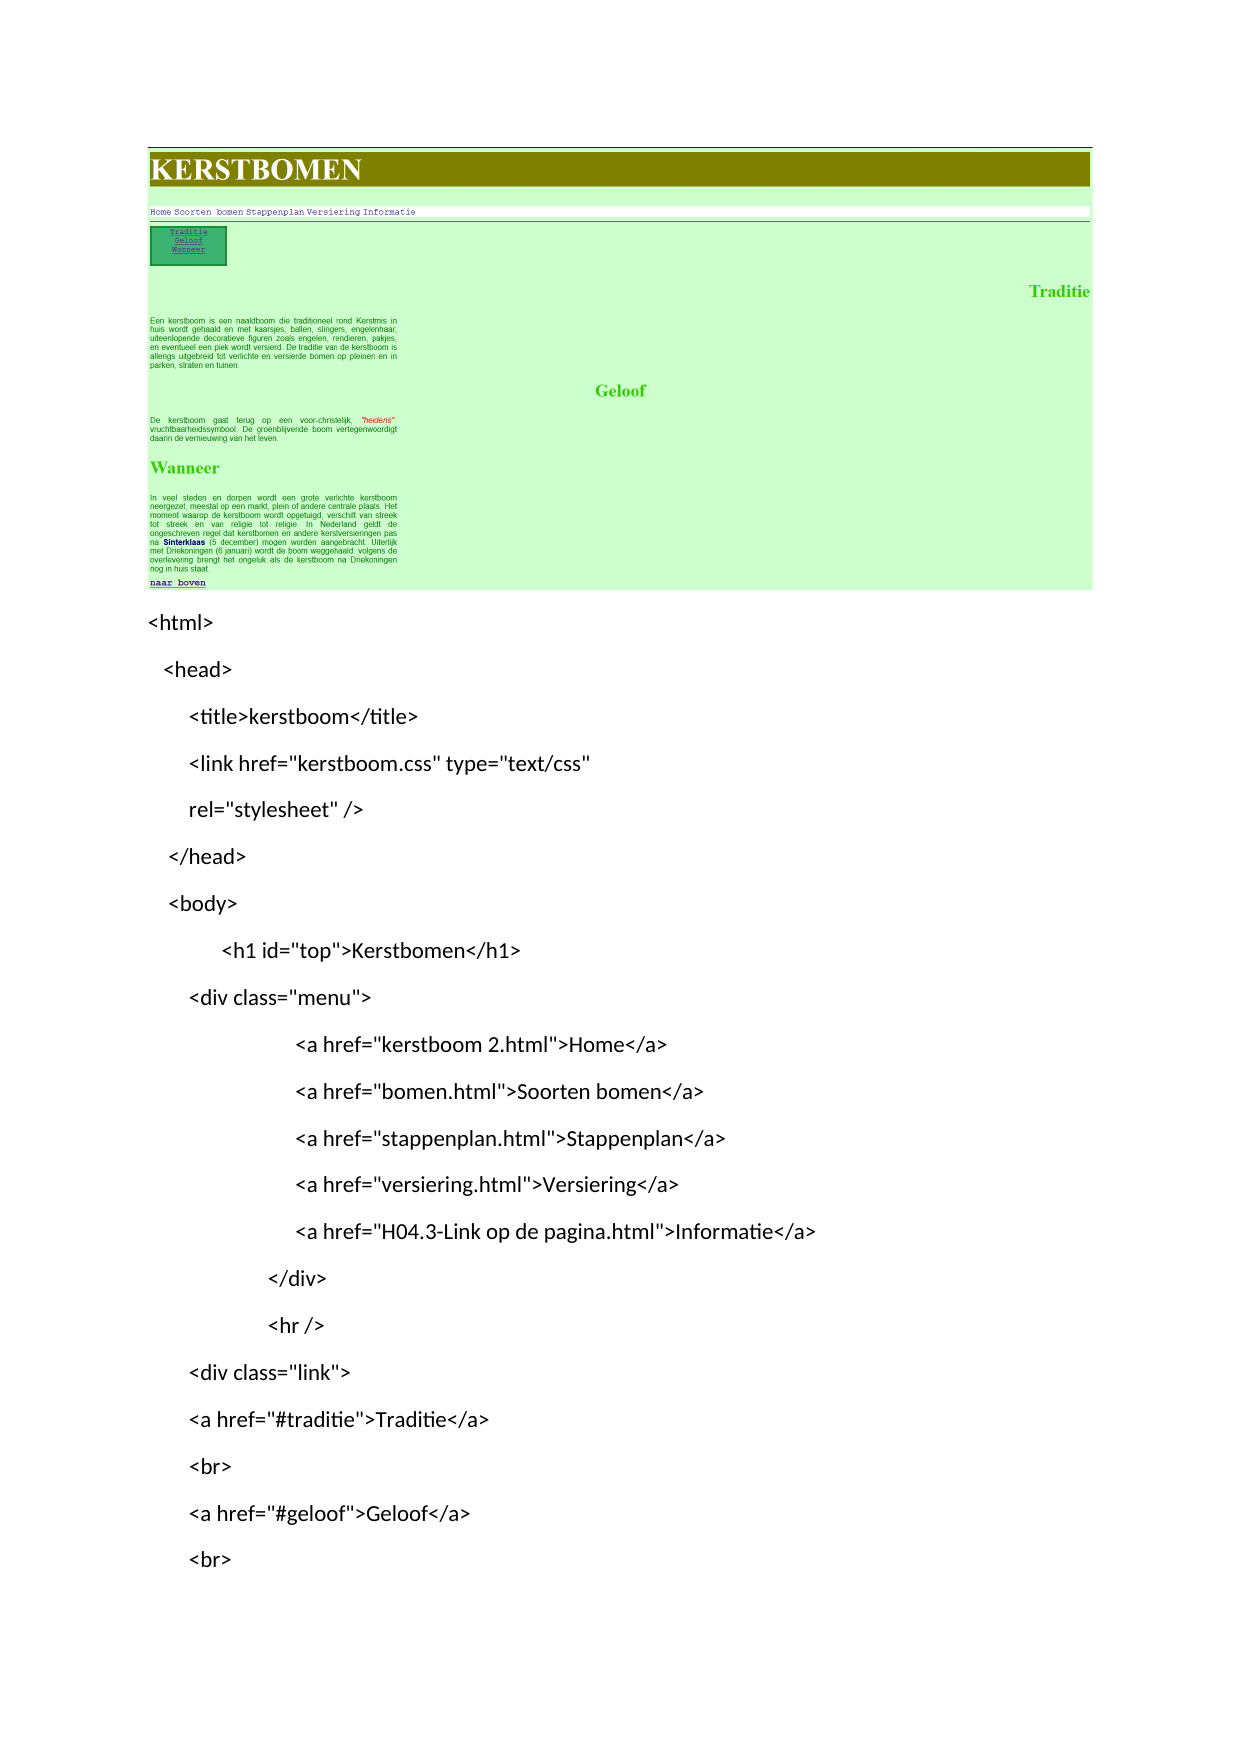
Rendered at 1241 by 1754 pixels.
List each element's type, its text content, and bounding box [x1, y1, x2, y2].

text <title>kerstboom</title> [148, 702, 1093, 730]
text <a href="H04.3-Link op de pagina.html">Informatie</a> [148, 1217, 1093, 1246]
text <html> [148, 608, 1093, 636]
text <div class="link"> [148, 1358, 1093, 1386]
picture [147, 147, 1093, 590]
text <div class="menu"> [148, 983, 1093, 1011]
text <a href="#geloof">Geloof</a> [148, 1499, 1093, 1527]
text <br> [148, 1546, 1093, 1574]
text <a href="stappenplan.html">Stappenplan</a> [148, 1124, 1093, 1152]
text <link href="kerstboom.css" type="text/css" [148, 749, 1093, 777]
text <body> [148, 889, 1093, 917]
text <head> [148, 655, 1093, 683]
text <h1 id="top">Kerstbomen</h1> [148, 936, 1093, 964]
text <a href="kerstboom 2.html">Home</a> [148, 1030, 1093, 1058]
text <a href="#traditie">Traditie</a> [148, 1405, 1093, 1433]
text <a href="bomen.html">Soorten bomen</a> [148, 1077, 1093, 1105]
text <a href="versiering.html">Versiering</a> [148, 1171, 1093, 1199]
text </div> [148, 1264, 1093, 1292]
text </head> [148, 842, 1093, 871]
text <hr /> [148, 1311, 1093, 1339]
text <br> [148, 1452, 1093, 1480]
text rel="stylesheet" /> [148, 796, 1093, 824]
